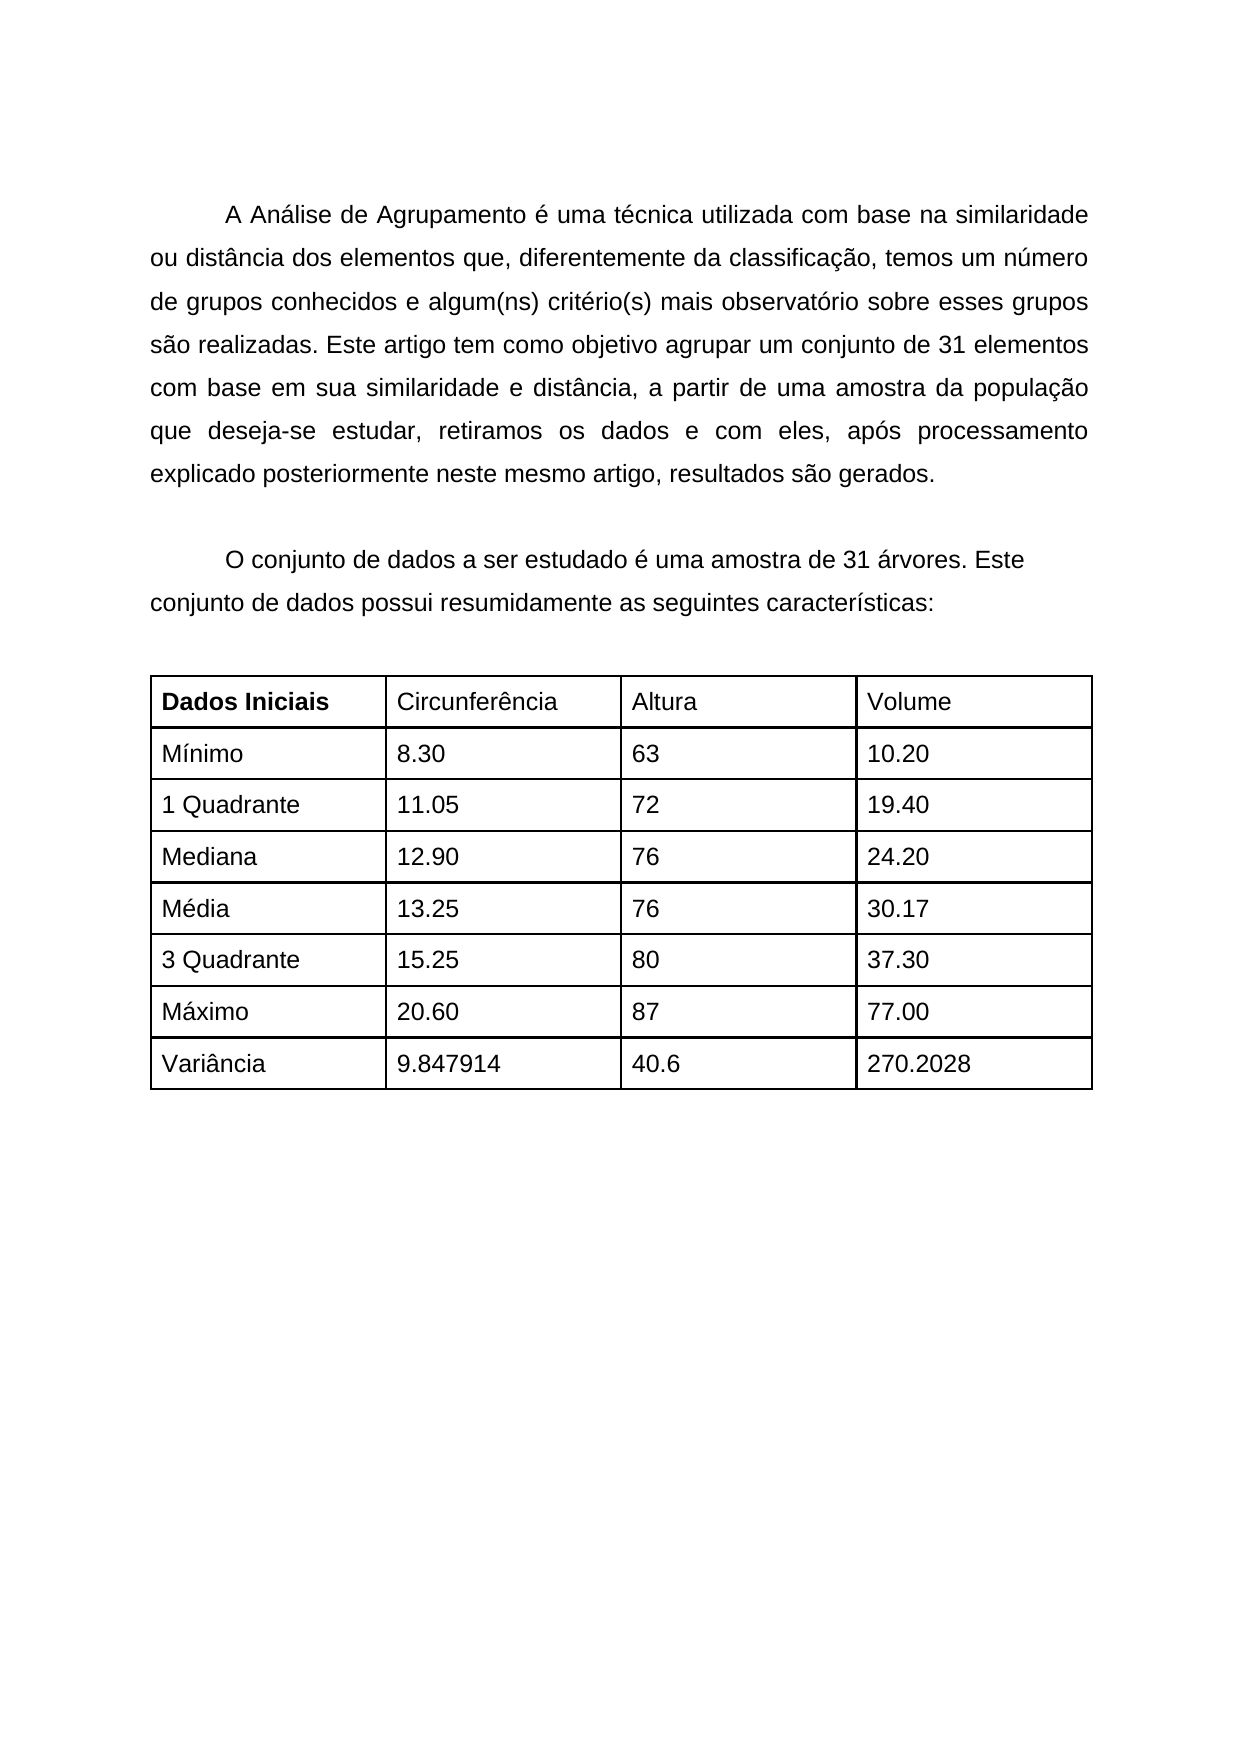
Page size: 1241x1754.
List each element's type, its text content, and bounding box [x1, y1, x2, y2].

table_cell 40.6 [622, 1039, 855, 1088]
table_cell Média [152, 884, 385, 933]
table_cell 87 [622, 987, 855, 1036]
table_cell 8.30 [387, 729, 620, 778]
text A Análise de Agrupamento é uma técnica utilizada com base na similaridade ou distância dos elementos que, diferentemente da classificação, temos um número de grupos conhecidos e algum(ns) critério(s) mais observatório sobre esses grupos são realizadas. Este artigo tem como objetivo agrupar um conjunto de 31 elementos com base em sua similaridade e distância, a partir de uma amostra da população que deseja-se estudar, retiramos os dados e com eles, após processamento explicado posteriormente neste mesmo artigo, resultados são gerados. [150, 200, 1090, 488]
text O conjunto de dados a ser estudado é uma amostra de 31 árvores. Este conjunto de dados possui resumidamente as seguintes características: [150, 545, 1090, 617]
table_header Altura [622, 677, 855, 726]
table_cell 80 [622, 935, 855, 985]
table_cell 30.17 [858, 884, 1091, 933]
table_cell 76 [622, 884, 855, 933]
table_cell 72 [622, 780, 855, 830]
table_cell 15.25 [387, 935, 620, 985]
table_cell 19.40 [858, 780, 1091, 830]
table_cell 9.847914 [387, 1039, 620, 1088]
table_cell 76 [622, 832, 855, 881]
table_cell Mínimo [152, 729, 385, 778]
table_cell 63 [622, 729, 855, 778]
table_cell 20.60 [387, 987, 620, 1036]
table_header Volume [858, 677, 1091, 726]
table_cell 270.2028 [858, 1039, 1091, 1088]
table_cell 10.20 [858, 729, 1091, 778]
table_cell Mediana [152, 832, 385, 881]
table_header Dados Iniciais [152, 677, 385, 726]
table_header Circunferência [387, 677, 620, 726]
table_cell 1 Quadrante [152, 780, 385, 830]
table_cell Máximo [152, 987, 385, 1036]
table_cell 77.00 [858, 987, 1091, 1036]
table_cell 3 Quadrante [152, 935, 385, 985]
table_cell 13.25 [387, 884, 620, 933]
table_cell 24.20 [858, 832, 1091, 881]
table_cell 11.05 [387, 780, 620, 830]
table_cell 37.30 [858, 935, 1091, 985]
table_cell 12.90 [387, 832, 620, 881]
table_cell Variância [152, 1039, 385, 1088]
